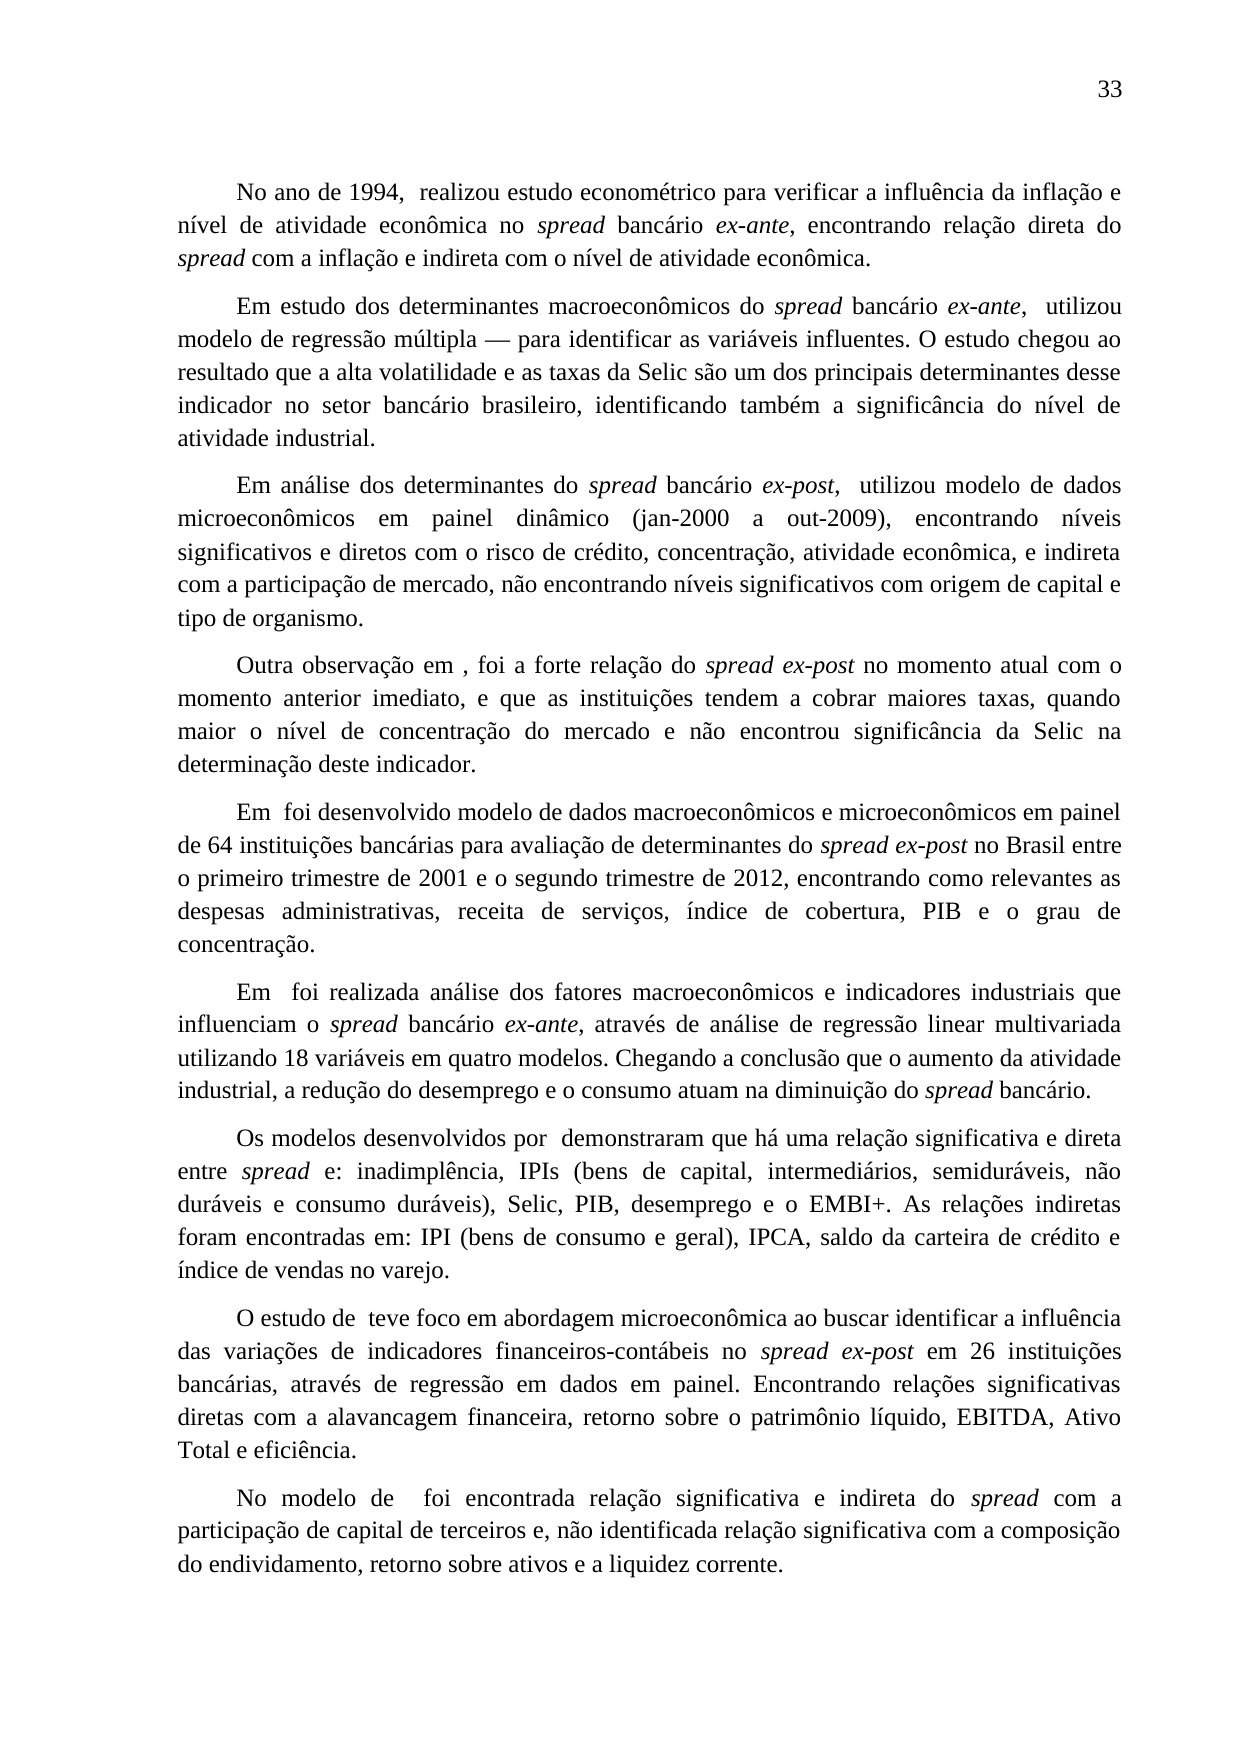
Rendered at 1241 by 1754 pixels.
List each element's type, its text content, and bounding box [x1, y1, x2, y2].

text Em estudo dos determinantes macroeconômicos do spread bancário ex-ante, utilizou modelo de regressão múltipla — para identificar as variáveis influentes. O estudo chegou ao resultado que a alta volatilidade e as taxas da Selic são um dos principais determinantes desse indicador no setor bancário brasileiro, identificando também a significância do nível de atividade industrial. [177, 291, 1122, 452]
text Em foi desenvolvido modelo de dados macroeconômicos e microeconômicos em painel de 64 instituições bancárias para avaliação de determinantes do spread ex-post no Brasil entre o primeiro trimestre de 2001 e o segundo trimestre de 2012, encontrando como relevantes as despesas administrativas, receita de serviços, índice de cobertura, PIB e o grau de concentração. [177, 797, 1122, 958]
text Outra observação em , foi a forte relação do spread ex-post no momento atual com o momento anterior imediato, e que as instituições tendem a cobrar maiores taxas, quando maior o nível de concentração do mercado e não encontrou significância da Selic na determinação deste indicador. [177, 650, 1122, 778]
text No modelo de foi encontrada relação significativa e indireta do spread com a participação de capital de terceiros e, não identificada relação significativa com a composição do endividamento, retorno sobre ativos e a liquidez corrente. [177, 1483, 1122, 1577]
text Em foi realizada análise dos fatores macroeconômicos e indicadores industriais que influenciam o spread bancário ex-ante, através de análise de regressão linear multivariada utilizando 18 variáveis em quatro modelos. Chegando a conclusão que o aumento da atividade industrial, a redução do desemprego e o consumo atuam na diminuição do spread bancário. [177, 977, 1122, 1104]
text Em análise dos determinantes do spread bancário ex-post, utilizou modelo de dados microeconômicos em painel dinâmico (jan-2000 a out-2009), encontrando níveis significativos e diretos com o risco de crédito, concentração, atividade econômica, e indireta com a participação de mercado, não encontrando níveis significativos com origem de capital e tipo de organismo. [177, 471, 1122, 631]
text Os modelos desenvolvidos por demonstraram que há uma relação significativa e direta entre spread e: inadimplência, IPIs (bens de capital, intermediários, semiduráveis, não duráveis e consumo duráveis), Selic, PIB, desemprego e o EMBI+. As relações indiretas foram encontradas em: IPI (bens de consumo e geral), IPCA, saldo da carteira de crédito e índice de vendas no varejo. [177, 1123, 1122, 1284]
text O estudo de teve foco em abordagem microeconômica ao buscar identificar a influência das variações de indicadores financeiros-contábeis no spread ex-post em 26 instituições bancárias, através de regressão em dados em painel. Encontrando relações significativas diretas com a alavancagem financeira, retorno sobre o patrimônio líquido, EBITDA, Ativo Total e eficiência. [177, 1303, 1122, 1464]
text No ano de 1994, realizou estudo econométrico para verificar a influência da inflação e nível de atividade econômica no spread bancário ex-ante, encontrando relação direta do spread com a inflação e indireta com o nível de atividade econômica. [177, 177, 1122, 272]
